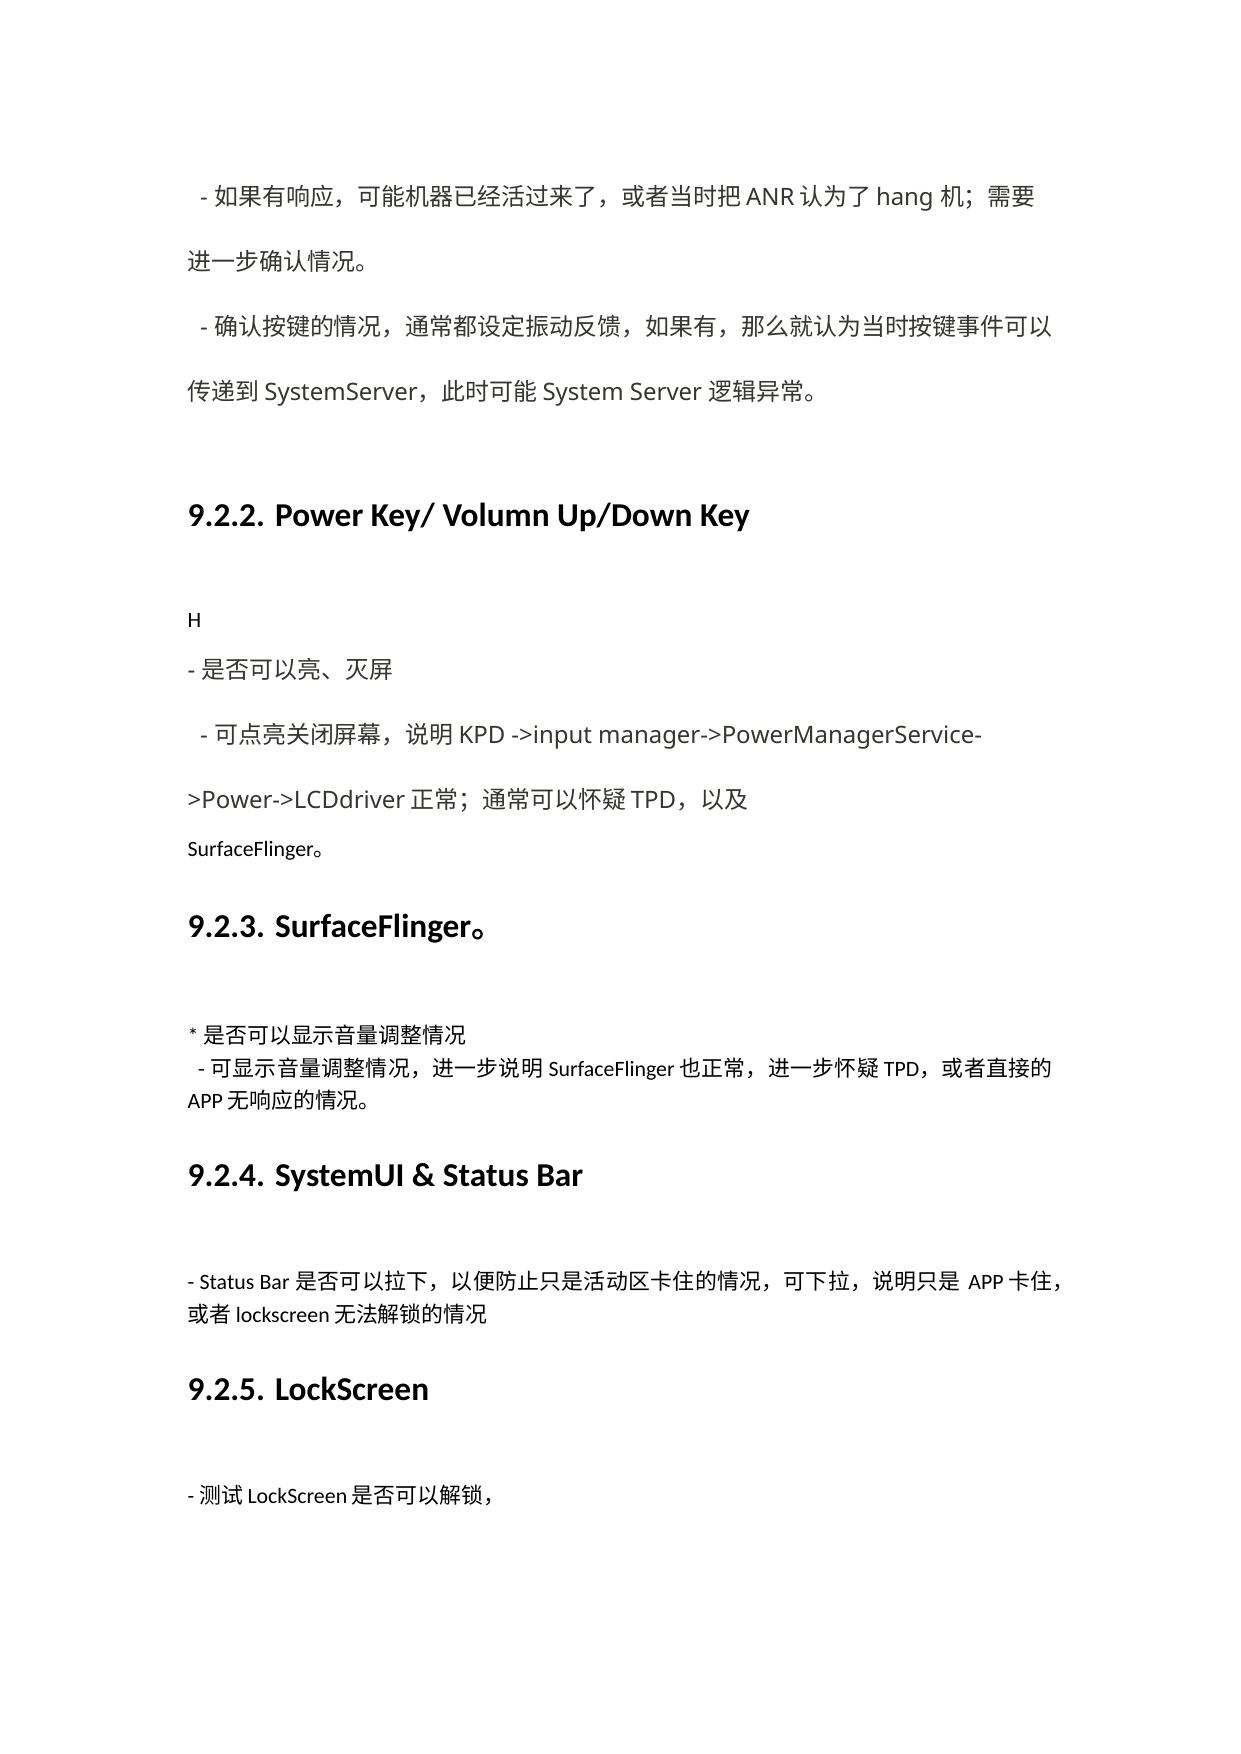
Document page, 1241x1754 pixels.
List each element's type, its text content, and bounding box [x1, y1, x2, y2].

text - 可显示音量调整情况，进一步说明SurfaceFlinger也正常，进一步怀疑TPD，或者直接的APP无响应的情况。 [187, 1050, 1053, 1115]
text - 确认按键的情况，通常都设定振动反馈，如果有，那么就认为当时按键事件可以传递到SystemServer，此时可能System Server 逻辑异常。 [187, 292, 1053, 422]
subtitle SurfaceFlinger。 [187, 890, 1053, 955]
text - 是否可以亮、灭屏 [187, 636, 1053, 701]
text SurfaceFlinger。 [187, 831, 1053, 863]
text * 是否可以显示音量调整情况 [187, 1018, 1053, 1050]
text H [187, 603, 1053, 636]
text - 可点亮关闭屏幕，说明KPD ->input manager->PowerManagerService->Power->LCDdriver正常；通常可以怀疑TPD，以及 [187, 701, 1053, 831]
text - 测试LockScreen是否可以解锁， [187, 1478, 1053, 1510]
subtitle LockScreen [187, 1356, 1053, 1421]
text - 如果有响应，可能机器已经活过来了，或者当时把ANR认为了hang 机；需要进一步确认情况。 [187, 162, 1053, 292]
text - Status Bar 是否可以拉下，以便防止只是活动区卡住的情况，可下拉，说明只是APP卡住，或者lockscreen无法解锁的情况 [187, 1264, 1053, 1329]
subtitle Power Key/ Volumn Up/Down Key [187, 482, 1053, 547]
subtitle SystemUI & Status Bar [187, 1142, 1053, 1207]
